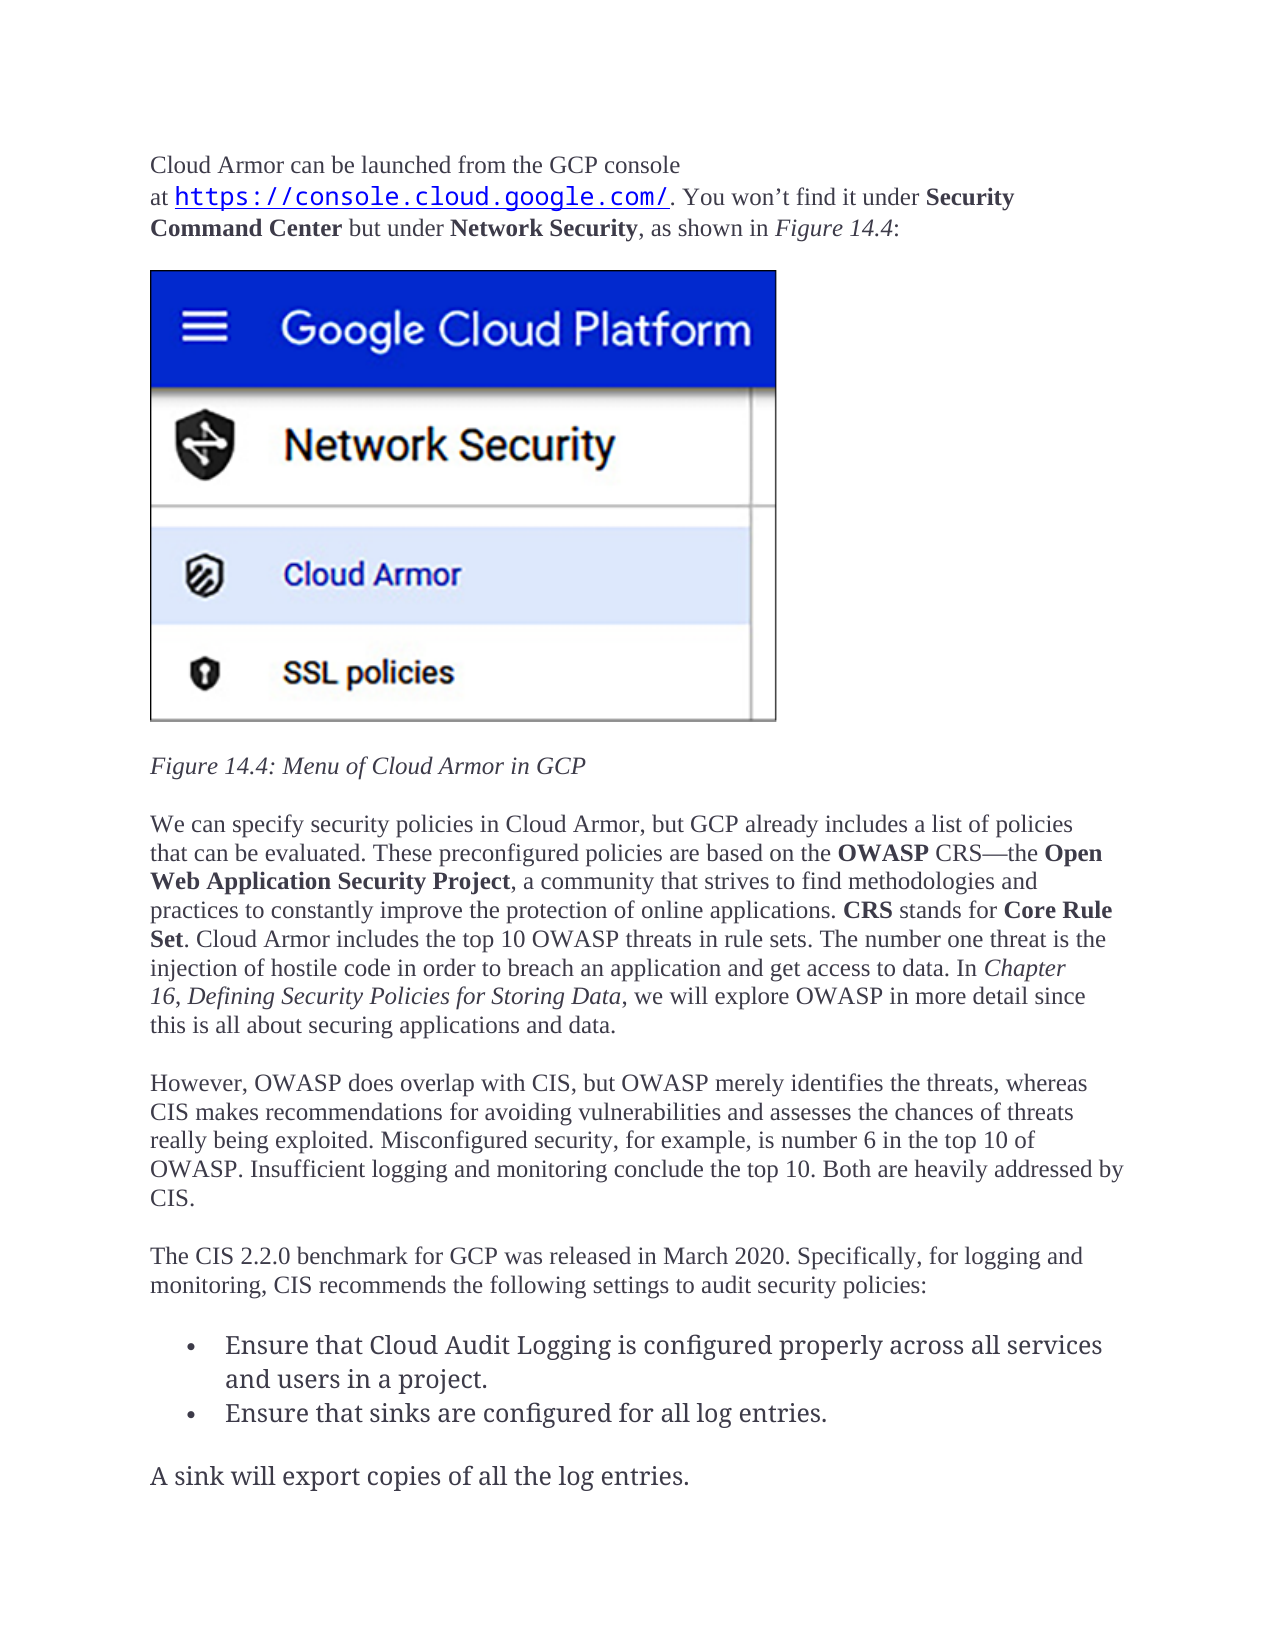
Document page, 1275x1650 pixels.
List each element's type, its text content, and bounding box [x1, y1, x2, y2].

text A sink will export copies of all the log entries. [150, 1459, 1125, 1493]
list Ensure that sinks are configured for all log entries. [187, 1396, 1125, 1430]
text We can specify security policies in Cloud Armor, but GCP already includes a list of policies that can be evaluated. These preconfigured policies are based on the OWASP CRS—the Open Web Application Security Project, a community that strives to find methodologies and practices to constantly improve the protection of online applications. CRS stands for Core Rule Set. Cloud Armor includes the top 10 OWASP threats in rule sets. The number one threat is the injection of hostile code in order to breach an application and get access to data. In Chapter 16, Defining Security Policies for Storing Data, we will explore OWASP in more detail since this is all about securing applications and data. [150, 809, 1125, 1039]
list Ensure that Cloud Audit Logging is configured properly across all services and users in a project. [187, 1328, 1125, 1396]
picture [150, 270, 777, 722]
text Cloud Armor can be launched from the GCP console at https://console.cloud.google.com/. You won’t find it under Security Command Center but under Network Security, as shown in Figure 14.4: [150, 150, 1125, 242]
text However, OWASP does overlap with CIS, but OWASP merely identifies the threats, whereas CIS makes recommendations for avoiding vulnerabilities and assesses the chances of threats really being exploited. Misconfigured security, for example, is number 6 in the top 10 of OWASP. Insufficient logging and monitoring conclude the top 10. Both are heavily addressed by CIS. [150, 1068, 1125, 1212]
text The CIS 2.2.0 benchmark for GCP was released in March 2020. Specifically, for logging and monitoring, CIS recommends the following settings to audit security policies: [150, 1241, 1125, 1298]
text Figure 14.4: Menu of Cloud Armor in GCP [150, 751, 1125, 780]
